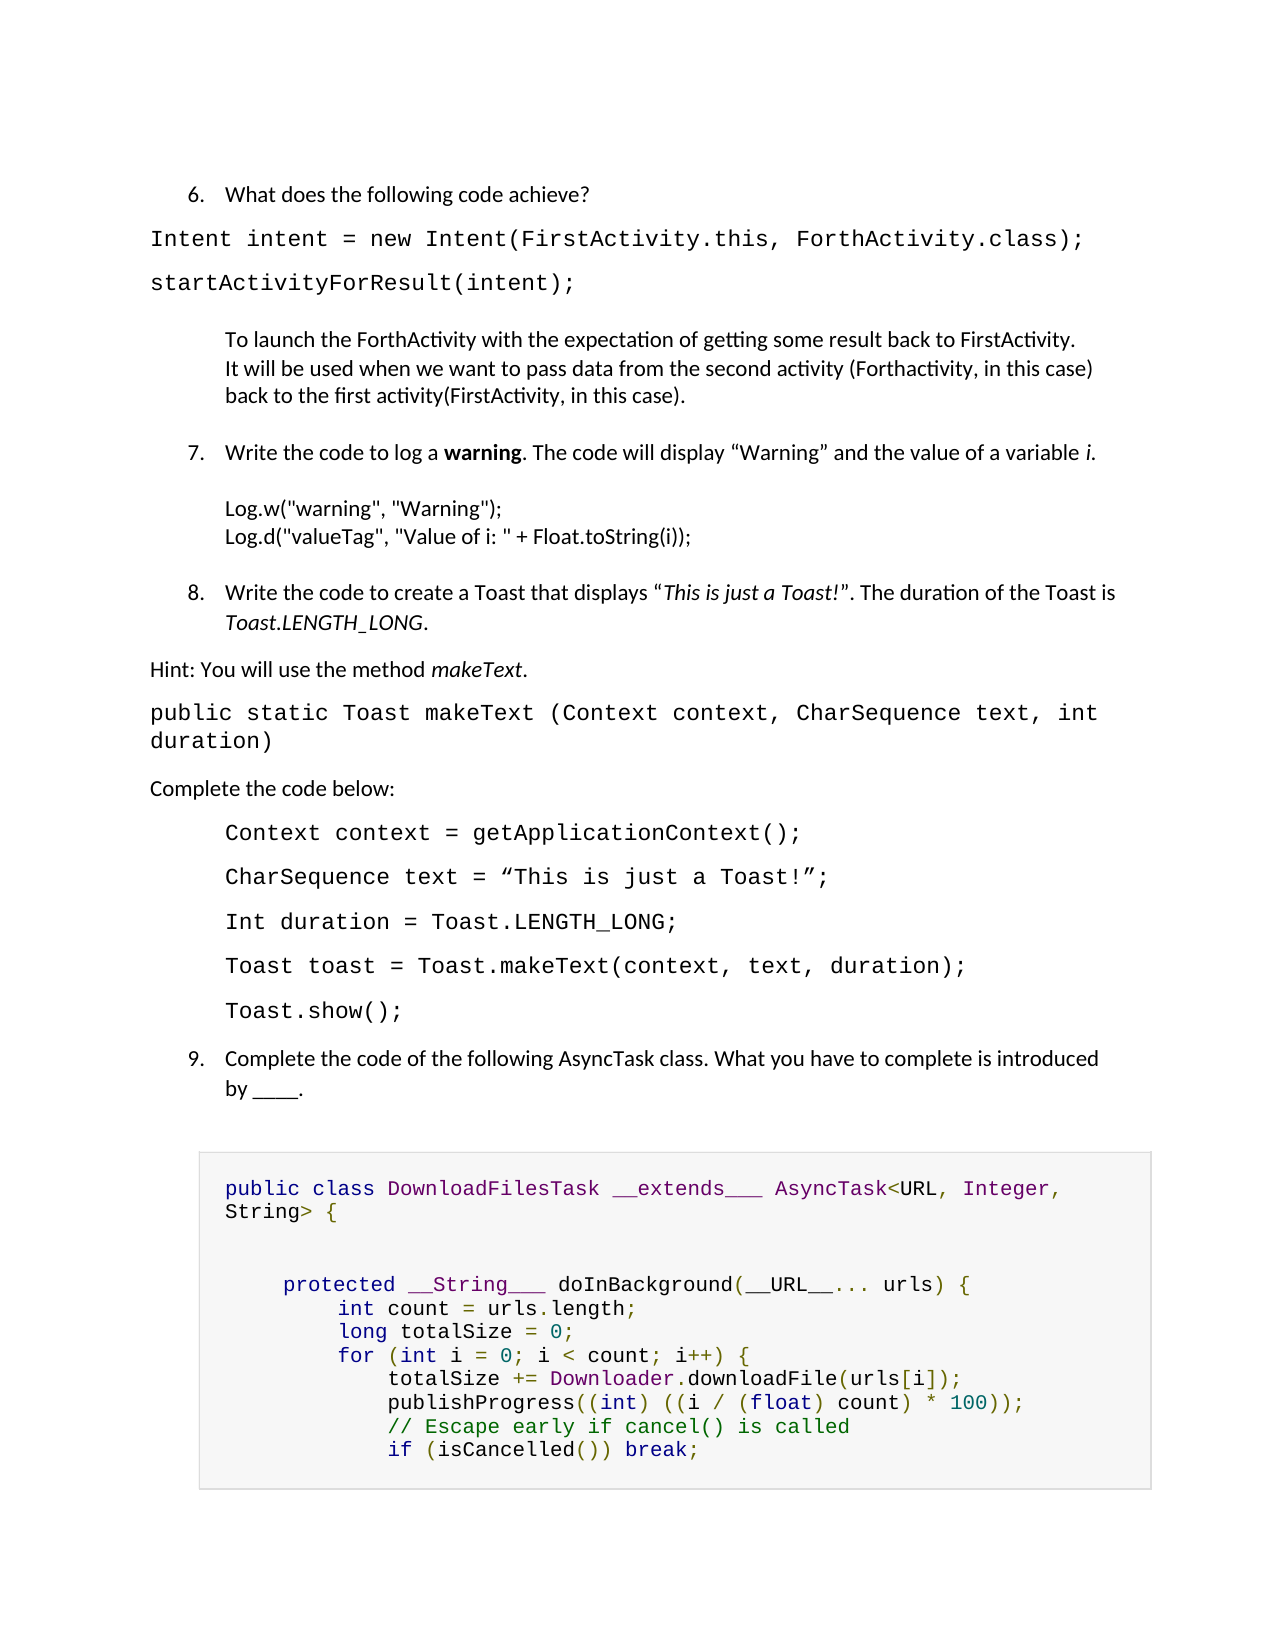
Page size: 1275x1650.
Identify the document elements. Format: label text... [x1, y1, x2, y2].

list Write the code to create a Toast that displays “This is just a Toast!”. The duration of the Toast is Toast.LENGTH_LONG. [187, 578, 1125, 636]
text To launch the ForthActivity with the expectation of getting some result back to FirstActivity. [225, 326, 1125, 354]
text Int duration = Toast.LENGTH_LONG; [225, 910, 1125, 936]
text Context context = getApplicationContext(); [225, 821, 1125, 847]
list Log.w("warning", "Warning"); [225, 494, 1125, 522]
text It will be used when we want to pass data from the second activity (Forthactivity, in this case) back to the first activity(FirstActivity, in this case). [225, 354, 1125, 410]
text CharSequence text = “This is just a Toast!”; [225, 866, 1125, 892]
text public static Toast makeText (Context context, CharSequence text, int duration) [150, 702, 1125, 756]
text Toast.show(); [225, 999, 1125, 1025]
text Intent intent = new Intent(FirstActivity.this, ForthActivity.class); [150, 227, 1125, 253]
text public class DownloadFilesTask __extends___ AsyncTask<URL, Integer, String> { [200, 1153, 1150, 1247]
list Write the code to log a warning. The code will display “Warning” and the value of a variable i. [187, 438, 1125, 466]
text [200, 1247, 1150, 1488]
list Log.d("valueTag", "Value of i: " + Float.toString(i)); [225, 522, 1125, 550]
text Toast toast = Toast.makeText(context, text, duration); [225, 955, 1125, 981]
text Complete the code below: [150, 774, 1125, 802]
list Complete the code of the following AsyncTask class. What you have to complete is introduced by ____. [187, 1044, 1125, 1102]
text startActivityForResult(intent); [150, 272, 1125, 298]
text Hint: You will use the method makeText. [150, 655, 1125, 683]
list What does the following code achieve? [187, 180, 1125, 208]
